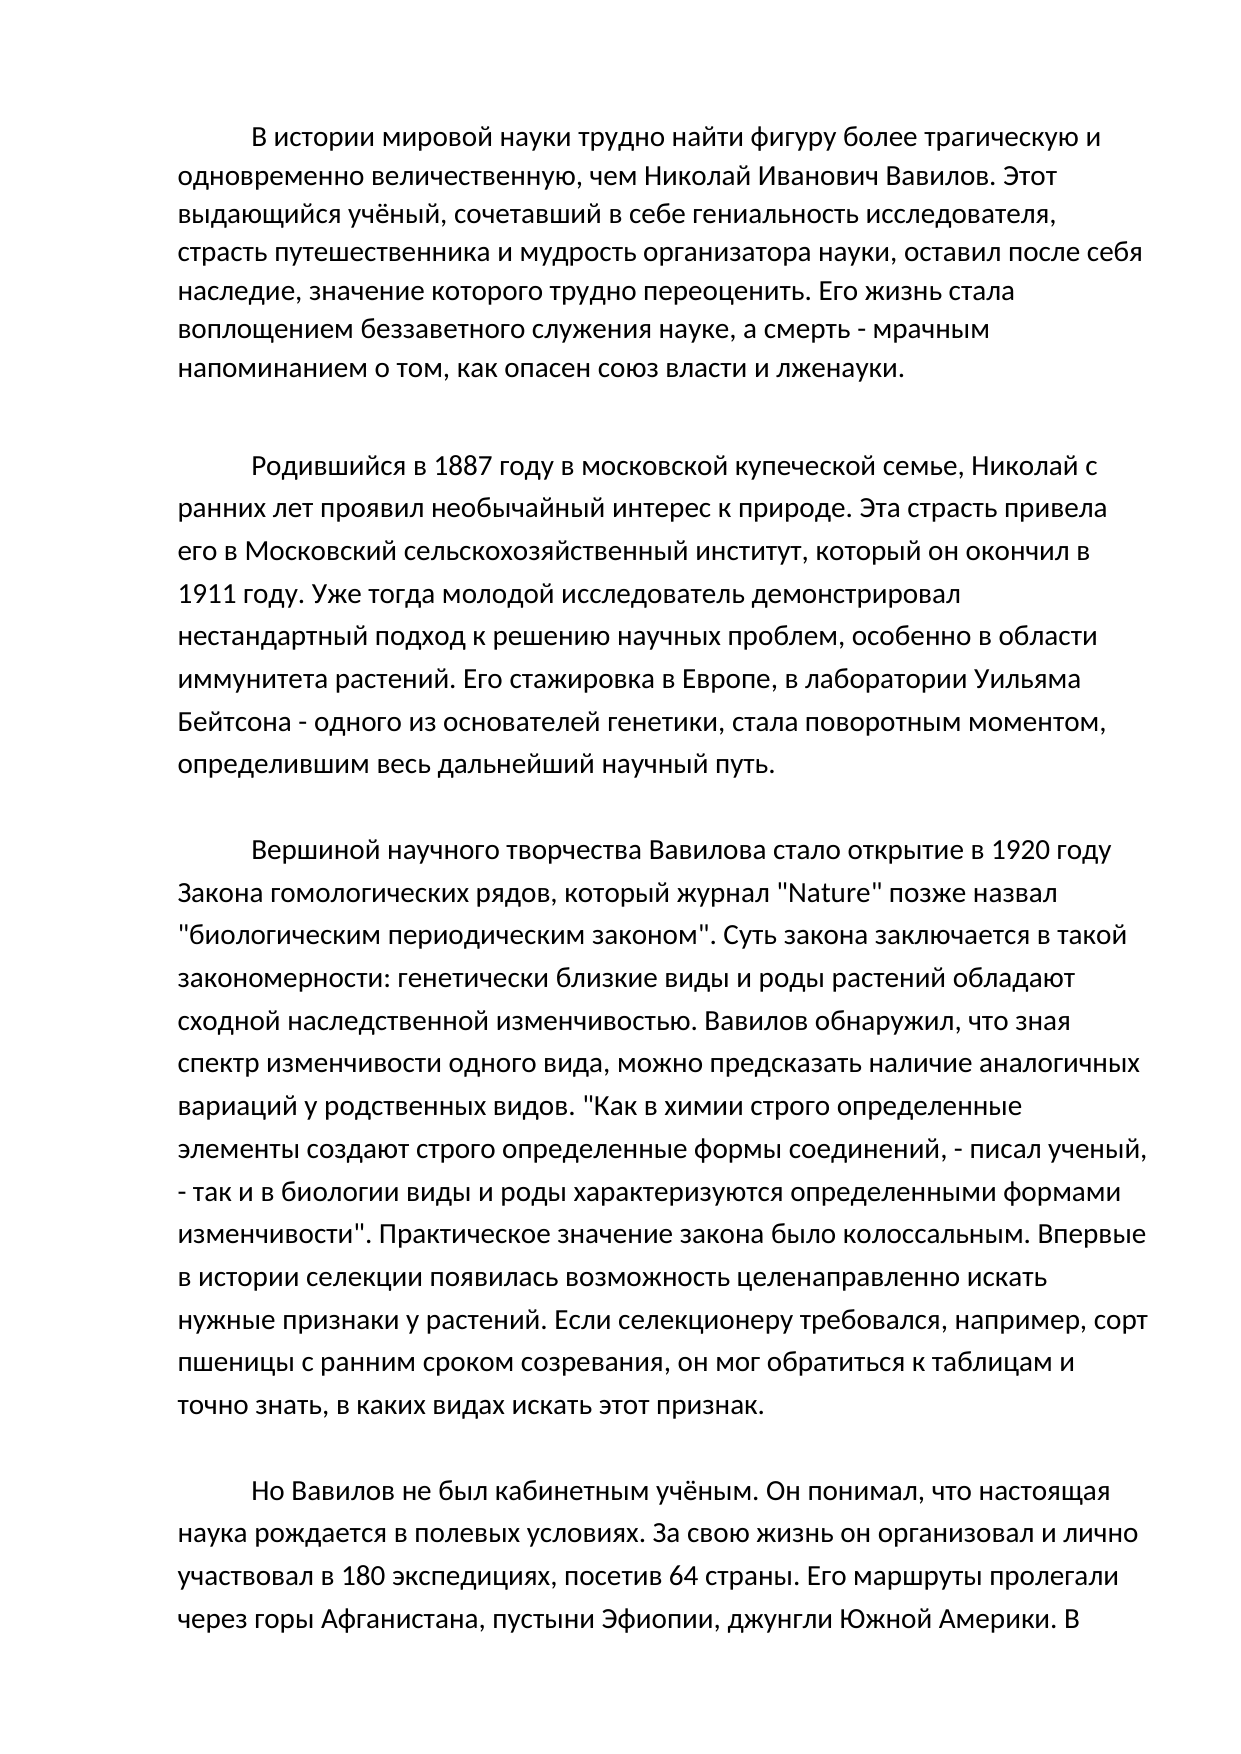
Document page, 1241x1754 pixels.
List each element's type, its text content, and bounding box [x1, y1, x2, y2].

text Вершиной научного творчества Вавилова стало открытие в 1920 году Закона гомологических рядов, который журнал "Nature" позже назвал "биологическим периодическим законом". Суть закона заключается в такой закономерности: генетически близкие виды и роды растений обладают сходной наследственной изменчивостью. Вавилов обнаружил, что зная спектр изменчивости одного вида, можно предсказать наличие аналогичных вариаций у родственных видов. "Как в химии строго определенные элементы создают строго определенные формы соединений, - писал ученый, - так и в биологии виды и роды характеризуются определенными формами изменчивости". Практическое значение закона было колоссальным. Впервые в истории селекции появилась возможность целенаправленно искать нужные признаки у растений. Если селекционеру требовался, например, сорт пшеницы с ранним сроком созревания, он мог обратиться к таблицам и точно знать, в каких видах искать этот признак. [177, 831, 1152, 1422]
text Родившийся в 1887 году в московской купеческой семье, Николай с ранних лет проявил необычайный интерес к природе. Эта страсть привела его в Московский сельскохозяйственный институт, который он окончил в 1911 году. Уже тогда молодой исследователь демонстрировал нестандартный подход к решению научных проблем, особенно в области иммунитета растений. Его стажировка в Европе, в лаборатории Уильяма Бейтсона - одного из основателей генетики, стала поворотным моментом, определившим весь дальнейший научный путь. [177, 447, 1152, 781]
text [177, 1472, 1152, 1635]
text В истории мировой науки трудно найти фигуру более трагическую и одновременно величественную, чем Николай Иванович Вавилов. Этот выдающийся учёный, сочетавший в себе гениальность исследователя, страсть путешественника и мудрость организатора науки, оставил после себя наследие, значение которого трудно переоценить. Его жизнь стала воплощением беззаветного служения науке, а смерть - мрачным напоминанием о том, как опасен союз власти и лженауки. [177, 118, 1152, 384]
